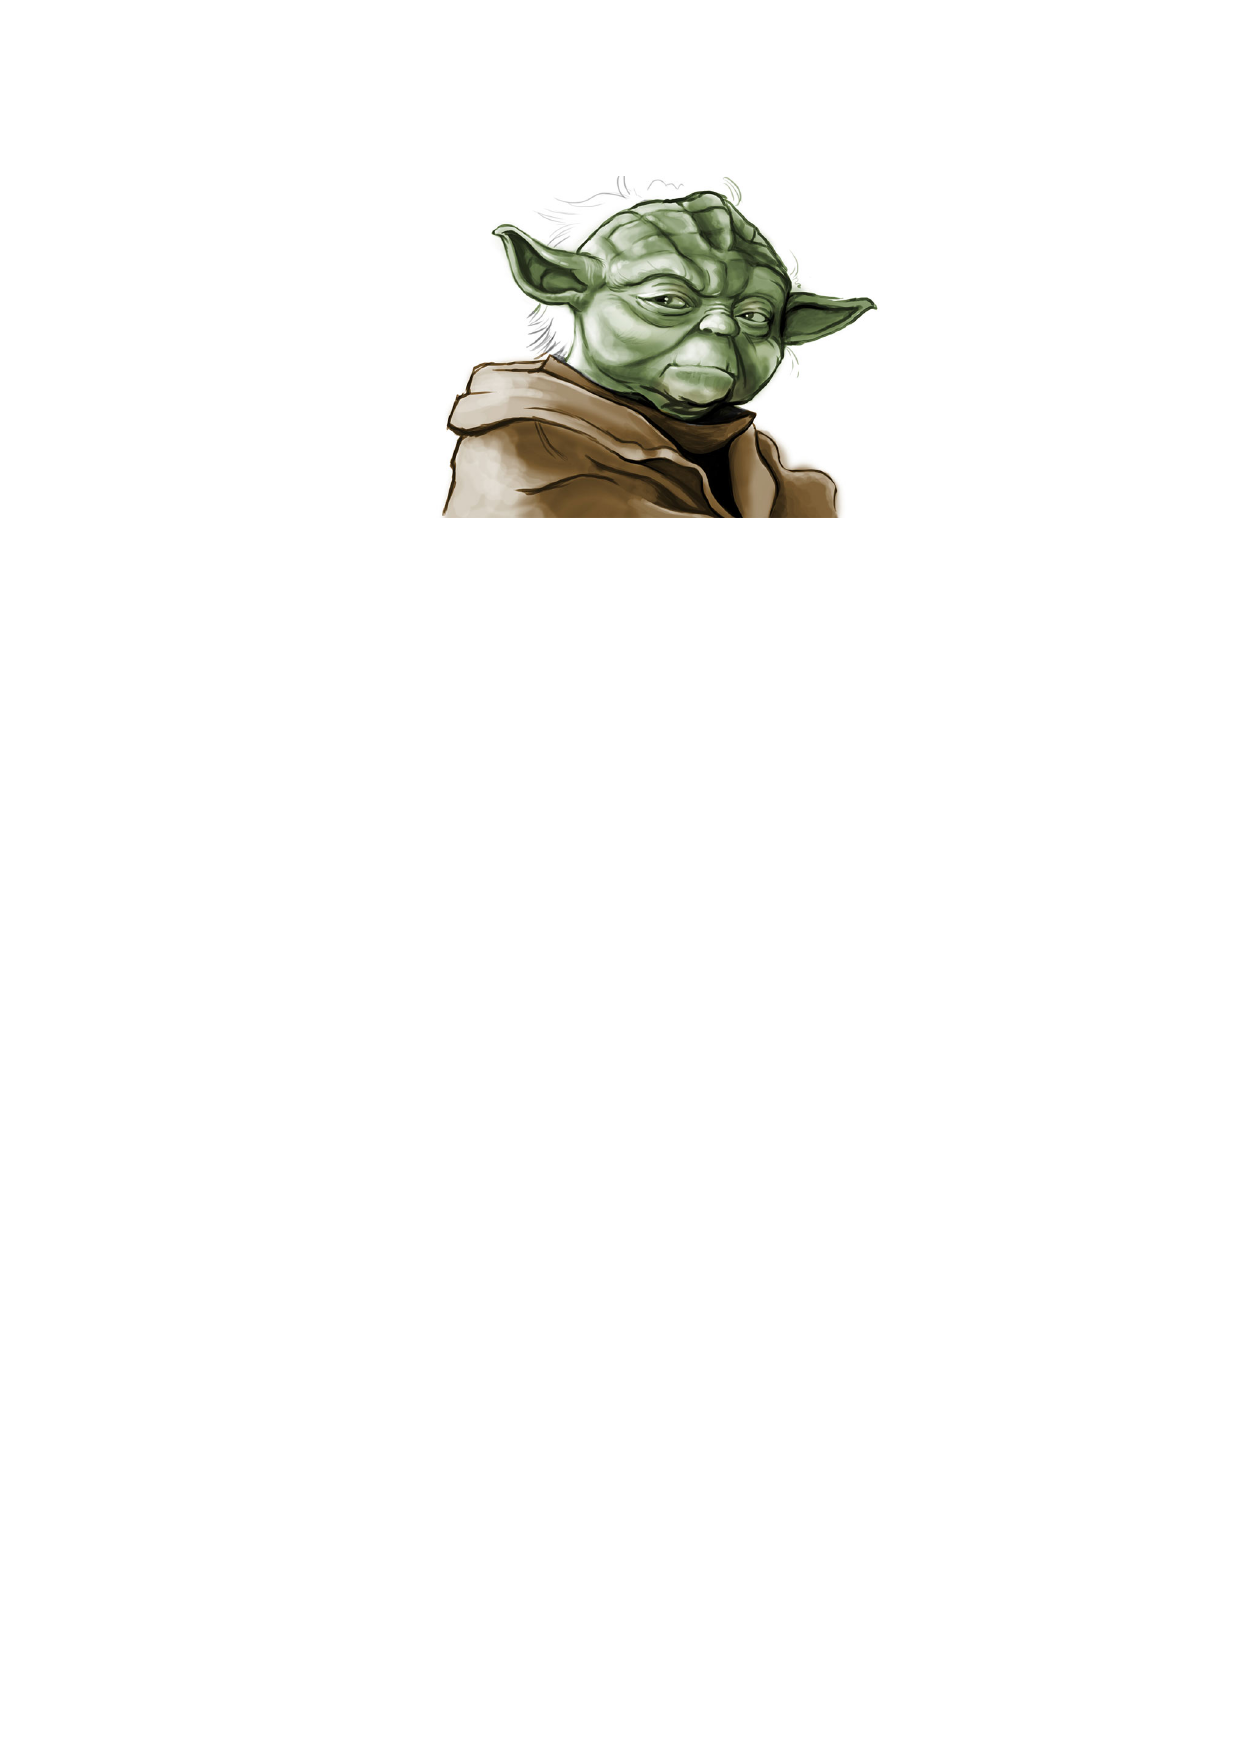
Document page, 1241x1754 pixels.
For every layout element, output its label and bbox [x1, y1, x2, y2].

picture [407, 176, 908, 518]
